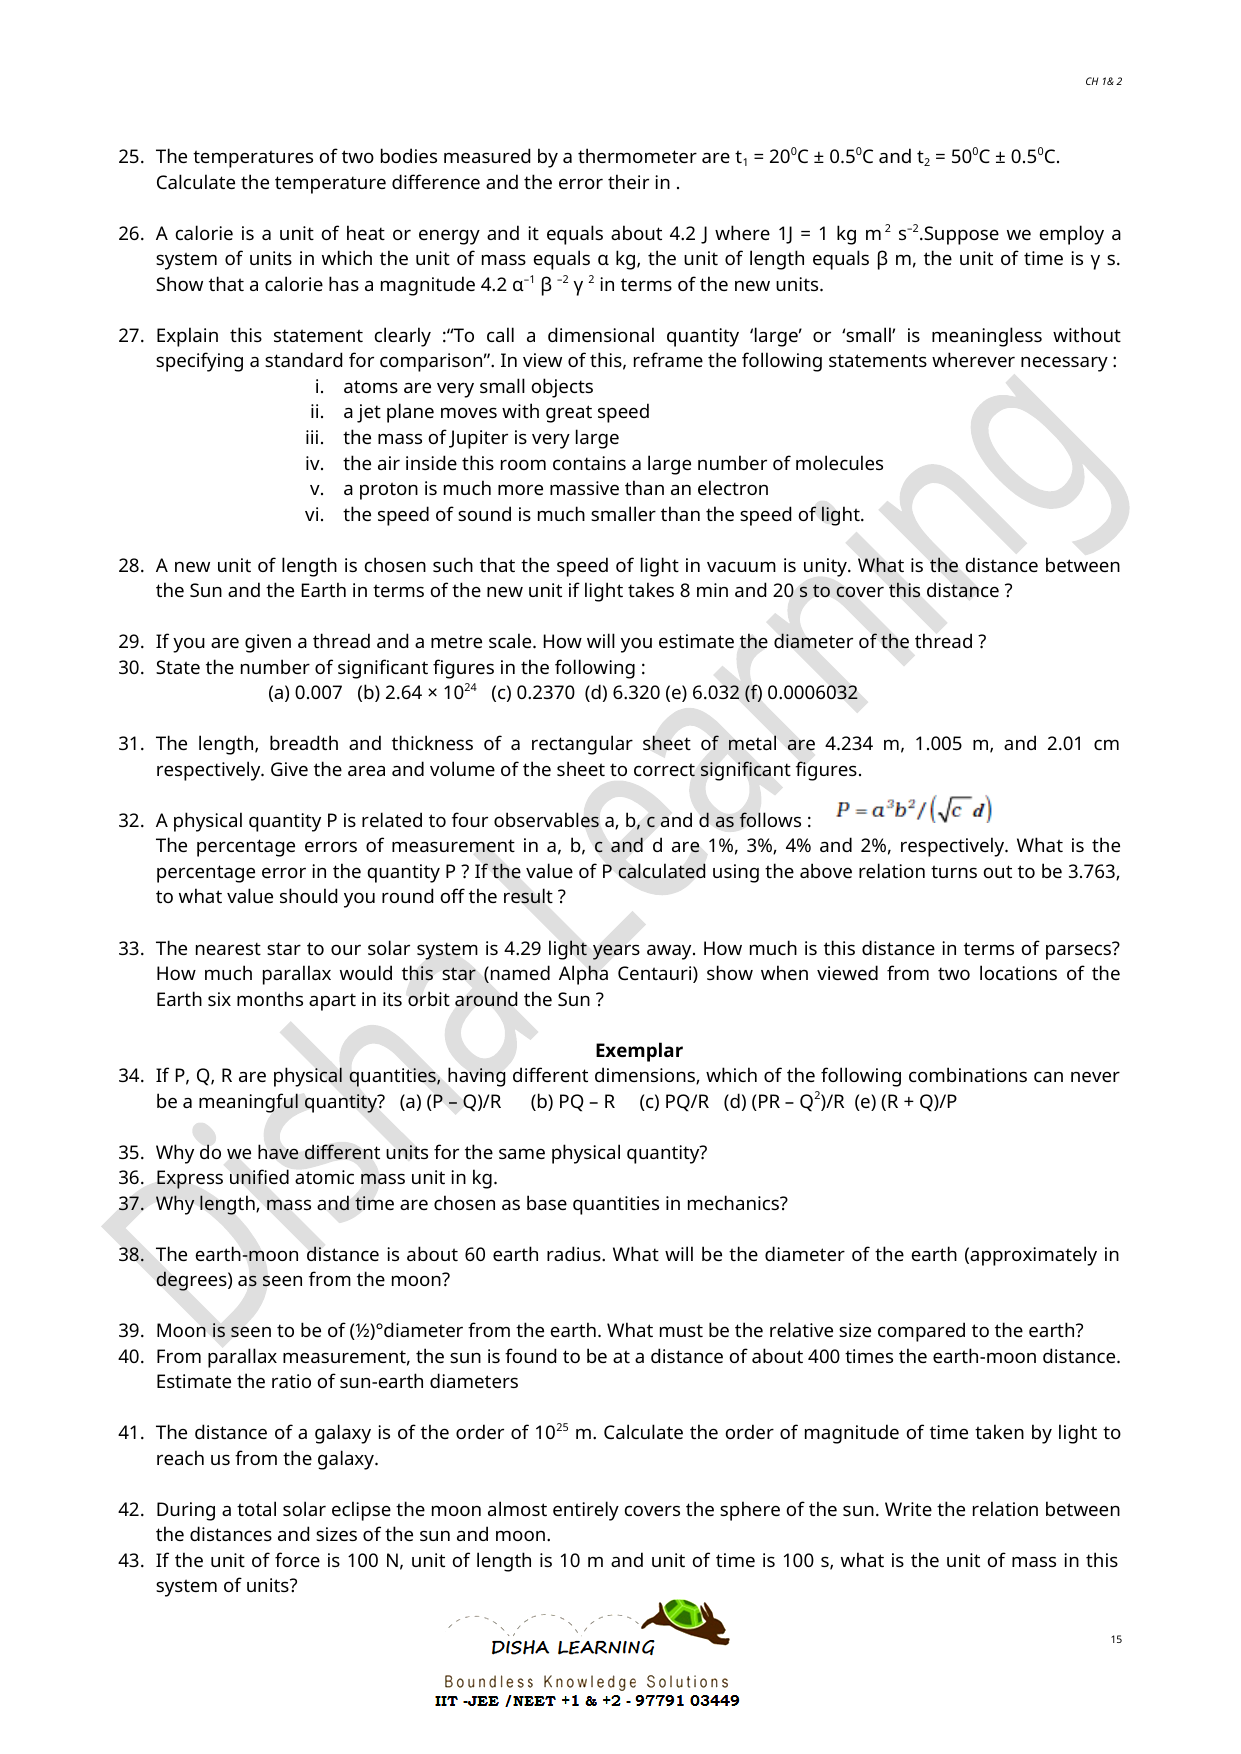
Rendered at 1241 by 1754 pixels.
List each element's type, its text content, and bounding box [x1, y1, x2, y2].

list a jet plane moves with great speed [324, 399, 1122, 424]
text (a) 0.007 (b) 2.64 × 1024 (c) 0.2370 (d) 6.320 (e) 6.032 (f) 0.0006032 [231, 679, 1122, 705]
list State the number of significant figures in the following : [118, 654, 1122, 679]
list the mass of Jupiter is very large [324, 424, 1122, 450]
list The nearest star to our solar system is 4.29 light years away. How much is this distance in terms of parsecs? How much parallax would this star (named Alpha Centauri) show when viewed from two locations of the Earth six months apart in its orbit around the Sun ? [118, 935, 1122, 1011]
text Exemplar [156, 1037, 1122, 1062]
list atoms are very small objects [324, 373, 1122, 399]
list During a total solar eclipse the moon almost entirely covers the sphere of the sun. Write the relation between the distances and sizes of the sun and moon. [118, 1496, 1122, 1547]
list Why length, mass and time are chosen as base quantities in mechanics? [118, 1190, 1122, 1216]
list If the unit of force is 100 N, unit of length is 10 m and unit of time is 100 s, what is the unit of mass in this system of units? [118, 1547, 1122, 1598]
list Explain this statement clearly :“To call a dimensional quantity ‘large’ or ‘small’ is meaningless without specifying a standard for comparison”. In view of this, reframe the following statements wherever necessary : [118, 322, 1122, 373]
list A calorie is a unit of heat or energy and it equals about 4.2 J where 1J = 1 kg m2 s–2.Suppose we employ a system of units in which the unit of mass equals α kg, the unit of length equals β m, the unit of time is γ s. Show that a calorie has a magnitude 4.2 α–1 β –2 γ 2 in terms of the new units. [118, 220, 1122, 297]
list If you are given a thread and a metre scale. How will you estimate the diameter of the thread ? [118, 628, 1122, 654]
list If P, Q, R are physical quantities, having different dimensions, which of the following combinations can never be a meaningful quantity? (a) (P – Q)/R (b) PQ – R (c) PQ/R (d) (PR – Q2)/R (e) (R + Q)/P [118, 1062, 1122, 1113]
text The percentage errors of measurement in a, b, c and d are 1%, 3%, 4% and 2%, respectively. What is the percentage error in the quantity P ? If the value of P calculated using the above relation turns out to be 3.763, to what value should you round off the result ? [156, 833, 1122, 909]
list The temperatures of two bodies measured by a thermometer are t1 = 200C ± 0.50C and t2 = 500C ± 0.50C. [118, 144, 1122, 169]
list Moon is seen to be of (½)°diameter from the earth. What must be the relative size compared to the earth? [118, 1318, 1122, 1343]
list Express unified atomic mass unit in kg. [118, 1164, 1122, 1190]
text Calculate the temperature difference and the error their in . [156, 169, 1122, 195]
list The distance of a galaxy is of the order of 1025 m. Calculate the order of magnitude of time taken by light to reach us from the galaxy. [118, 1420, 1122, 1471]
list A physical quantity P is related to four observables a, b, c and d as follows : [118, 807, 1122, 833]
list the air inside this room contains a large number of molecules [324, 450, 1122, 475]
list From parallax measurement, the sun is found to be at a distance of about 400 times the earth-moon distance. Estimate the ratio of sun-earth diameters [118, 1343, 1122, 1394]
list The earth-moon distance is about 60 earth radius. What will be the diameter of the earth (approximately in degrees) as seen from the moon? [118, 1241, 1122, 1292]
list the speed of sound is much smaller than the speed of light. [324, 501, 1122, 526]
list The length, breadth and thickness of a rectangular sheet of metal are 4.234 m, 1.005 m, and 2.01 cm respectively. Give the area and volume of the sheet to correct significant figures. [118, 731, 1122, 782]
list A new unit of length is chosen such that the speed of light in vacuum is unity. What is the distance between the Sun and the Earth in terms of the new unit if light takes 8 min and 20 s to cover this distance ? [118, 552, 1122, 603]
list Why do we have different units for the same physical quantity? [118, 1139, 1122, 1164]
list a proton is much more massive than an electron [324, 475, 1122, 501]
